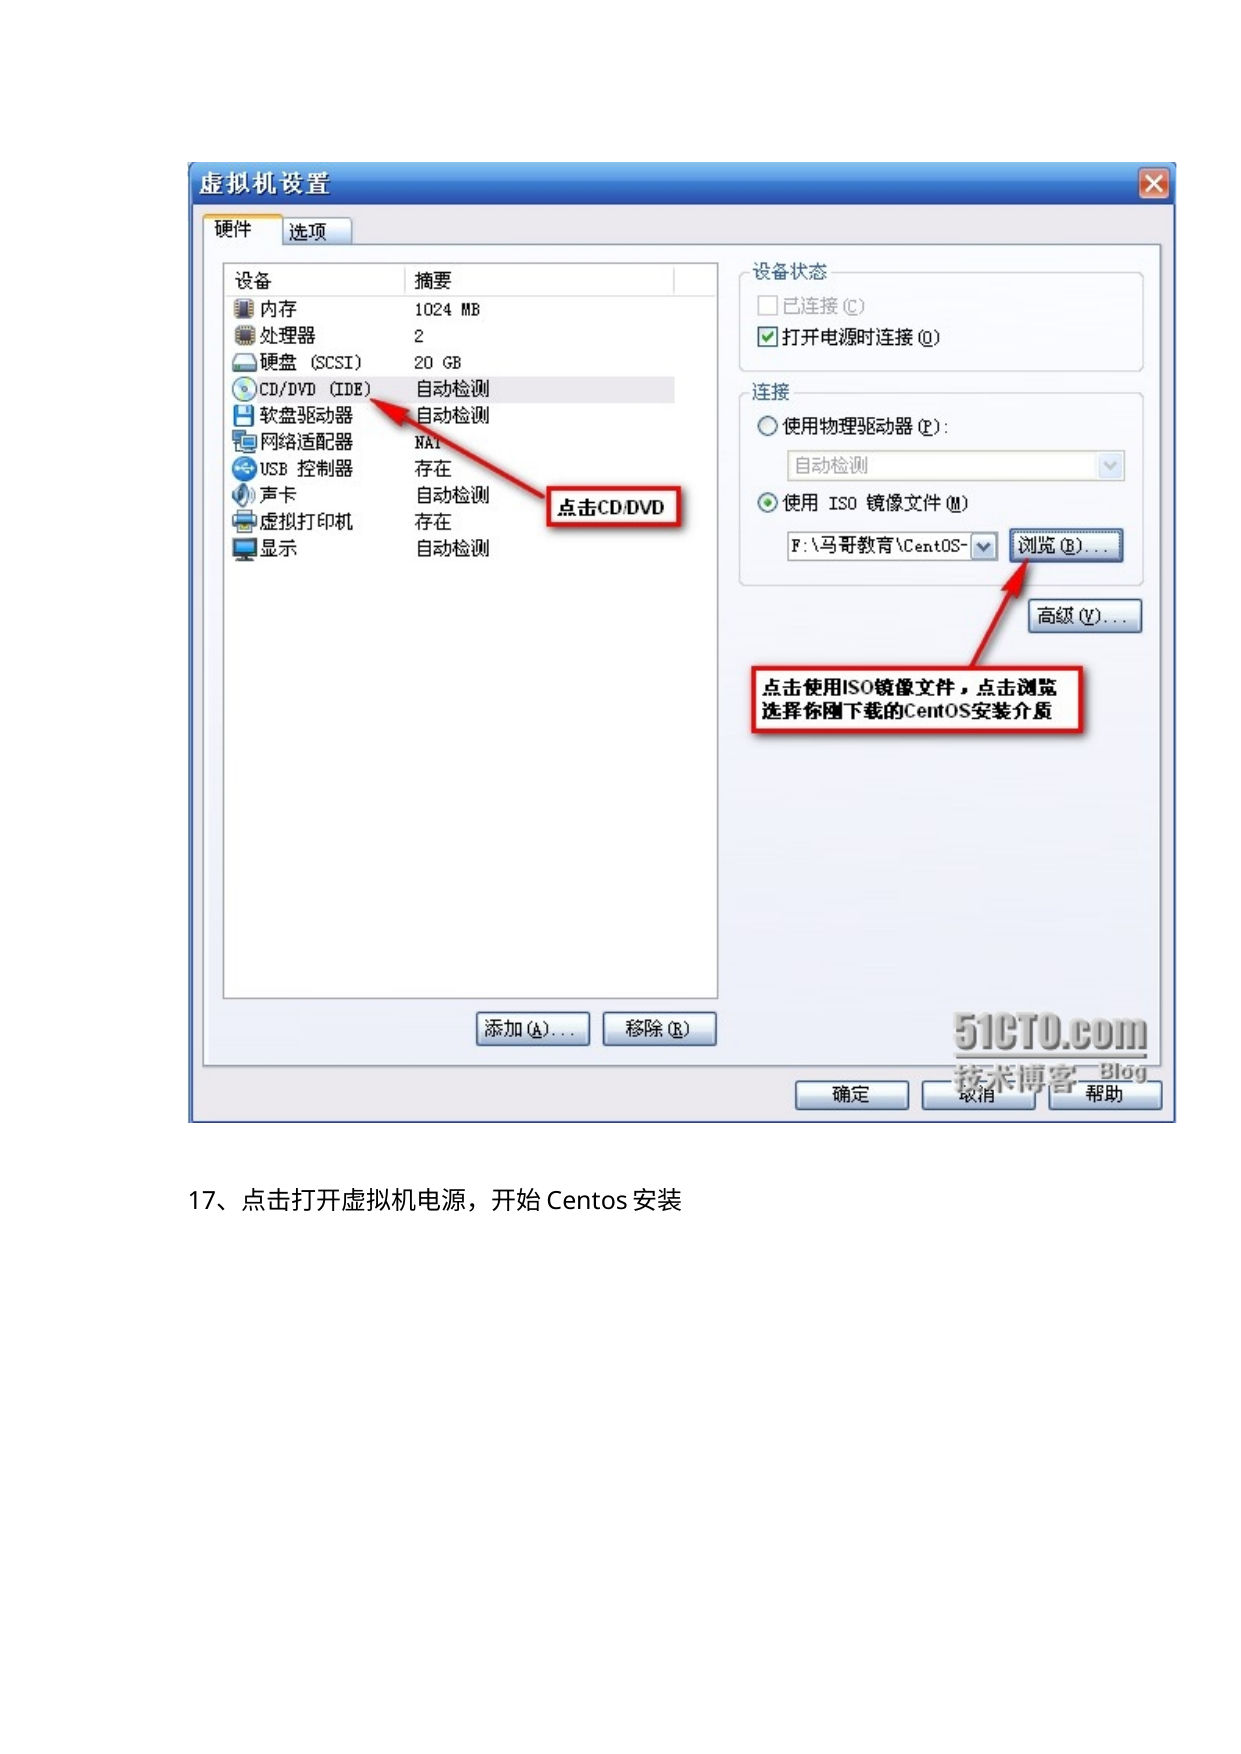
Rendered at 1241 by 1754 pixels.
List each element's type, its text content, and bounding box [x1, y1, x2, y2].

picture [187, 162, 1177, 1123]
text 17、点击打开虚拟机电源，开始Centos安装 [187, 1166, 1053, 1231]
